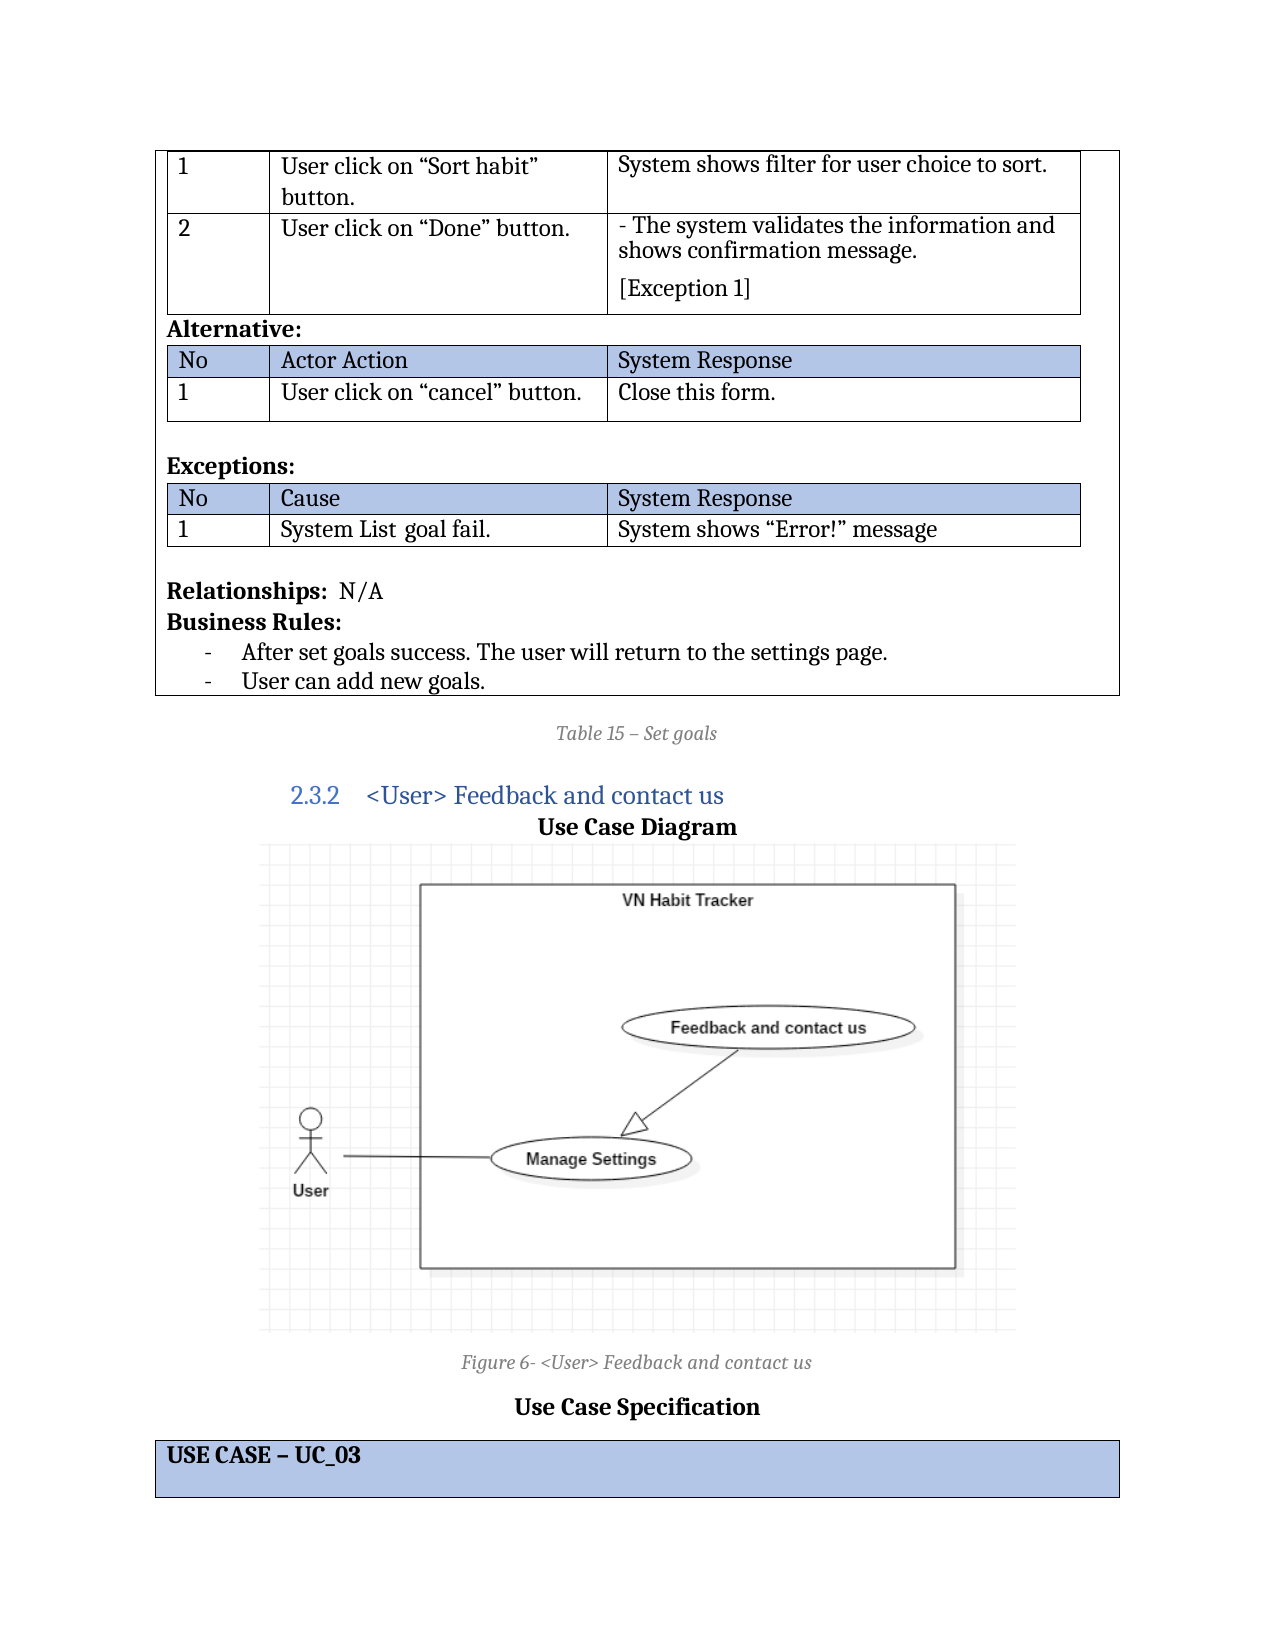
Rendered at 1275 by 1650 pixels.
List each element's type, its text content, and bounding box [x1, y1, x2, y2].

list <User> Feedback and contact us [291, 780, 1125, 811]
table_header USE CASE – UC_03 [156, 1441, 1119, 1497]
text Figure 6- <User> Feedback and contact us [150, 1351, 1125, 1375]
list Use Case Specification [150, 1393, 1125, 1421]
list Use Case Diagram [150, 813, 1125, 842]
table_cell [156, 151, 1119, 695]
picture [259, 843, 1016, 1333]
list Table 15 – Set goals [150, 722, 1125, 746]
